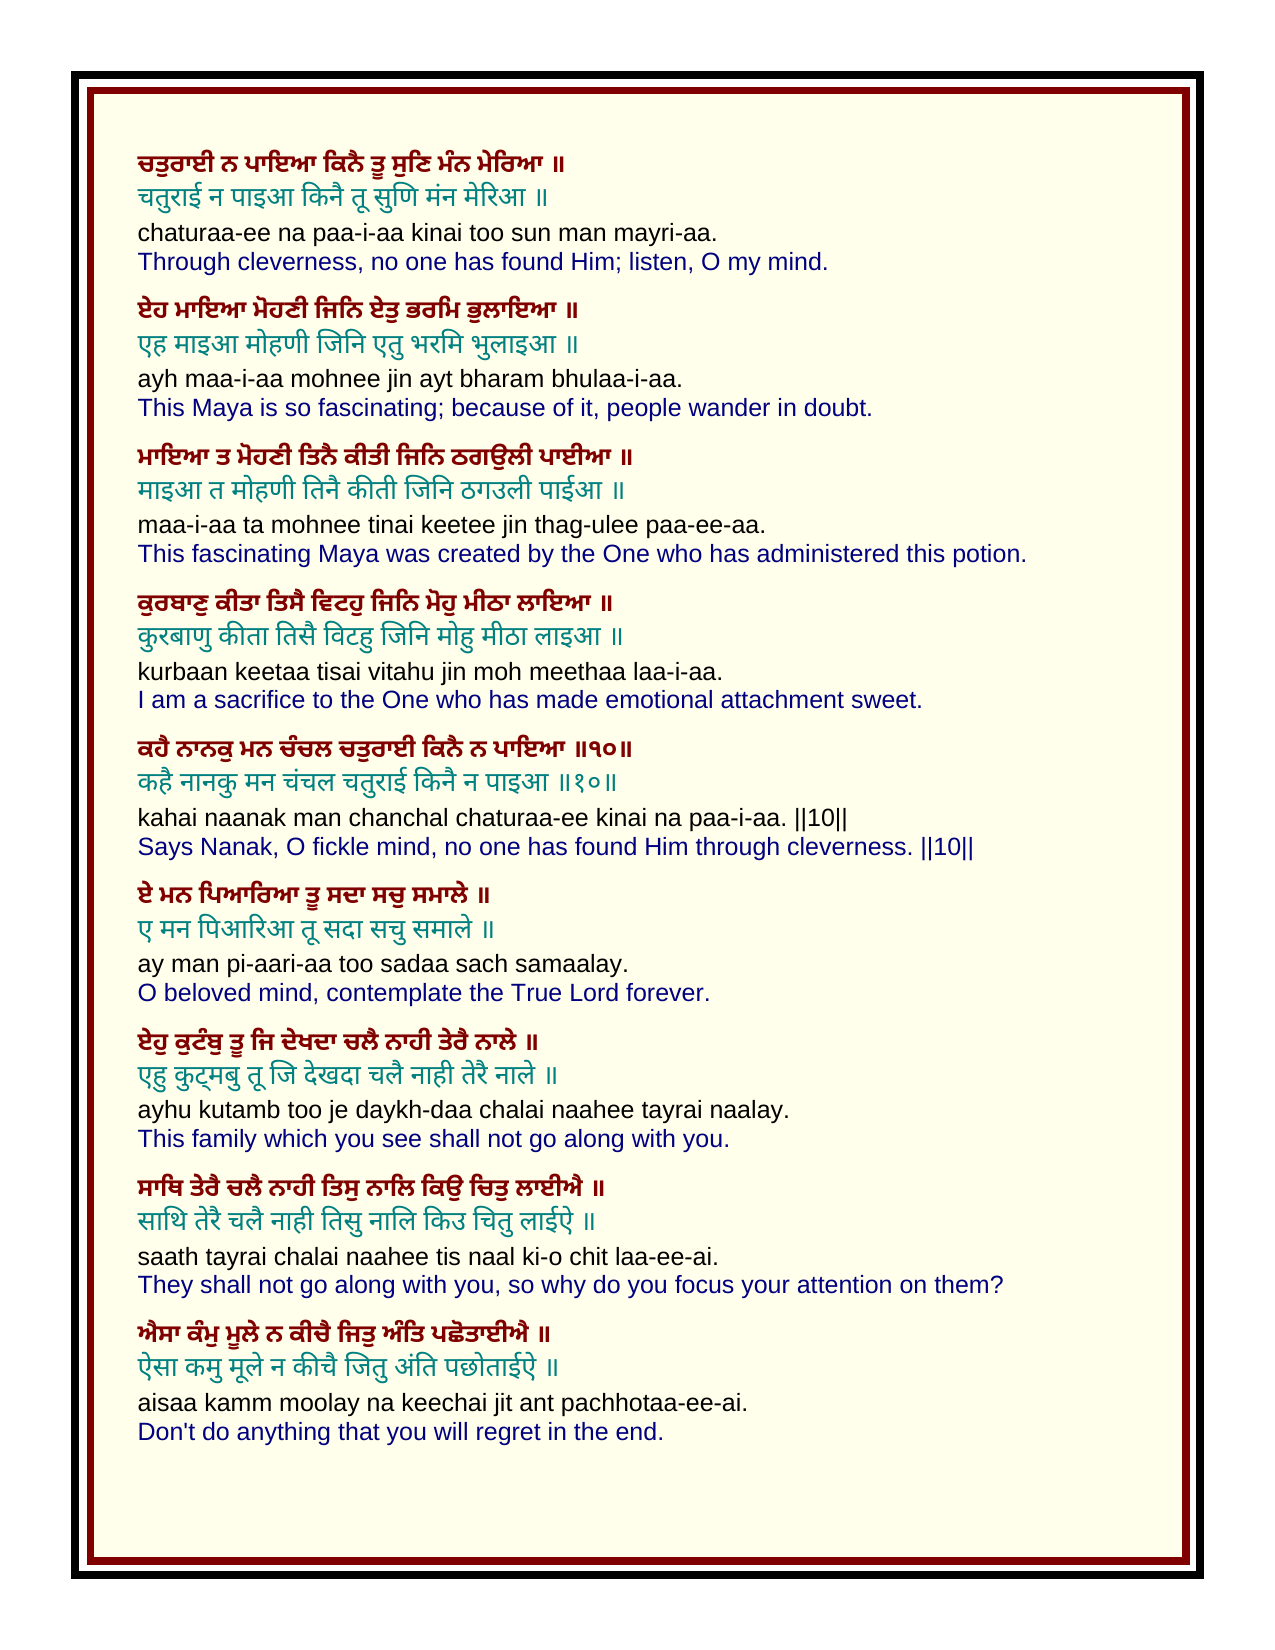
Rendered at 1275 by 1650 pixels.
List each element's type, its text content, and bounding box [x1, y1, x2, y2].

text aisaa kamm moolay na keechai jit ant pachhotaa-ee-ai. [137, 1388, 1138, 1417]
text Through cleverness, no one has found Him; listen, O my mind. [137, 247, 1138, 275]
text ए मन पिआरिआ तू सदा सचु समाले ॥ [137, 914, 1138, 949]
text कहै नानकु मन चंचल चतुराई किनै न पाइआ ॥१०॥ [137, 768, 1138, 803]
text ऐसा कमु मूले न कीचै जितु अंति पछोताईऐ ॥ [137, 1353, 1138, 1388]
text एह माइआ मोहणी जिनि एतु भरमि भुलाइआ ॥ [137, 329, 1138, 364]
text kahai naanak man chanchal chaturaa-ee kinai na paa-i-aa. ||10|| [137, 803, 1138, 832]
text This Maya is so fascinating; because of it, people wander in doubt. [137, 393, 1138, 422]
text maa-i-aa ta mohnee tinai keetee jin thag-ulee paa-ee-aa. [137, 510, 1138, 539]
text Says Nanak, O fickle mind, no one has found Him through cleverness. ||10|| [137, 832, 1138, 860]
text ਏ ਮਨ ਪਿਆਰਿਆ ਤੂ ਸਦਾ ਸਚੁ ਸਮਾਲੇ ॥ [137, 881, 1138, 914]
text एहु कुट्मबु तू जि देखदा चलै नाही तेरै नाले ॥ [137, 1060, 1138, 1095]
text ਕੁਰਬਾਣੁ ਕੀਤਾ ਤਿਸੈ ਵਿਟਹੁ ਜਿਨਿ ਮੋਹੁ ਮੀਠਾ ਲਾਇਆ ॥ [137, 589, 1138, 621]
text माइआ त मोहणी तिनै कीती जिनि ठगउली पाईआ ॥ [137, 475, 1138, 510]
text ਏਹੁ ਕੁਟੰਬੁ ਤੂ ਜਿ ਦੇਖਦਾ ਚਲੈ ਨਾਹੀ ਤੇਰੈ ਨਾਲੇ ॥ [137, 1027, 1138, 1060]
text कुरबाणु कीता तिसै विटहु जिनि मोहु मीठा लाइआ ॥ [137, 621, 1138, 657]
text chaturaa-ee na paa-i-aa kinai too sun man mayri-aa. [137, 218, 1138, 247]
text Don't do anything that you will regret in the end. [137, 1417, 1138, 1445]
text O beloved mind, contemplate the True Lord forever. [137, 978, 1138, 1007]
text This family which you see shall not go along with you. [137, 1124, 1138, 1153]
text चतुराई न पाइआ किनै तू सुणि मंन मेरिआ ॥ [137, 183, 1138, 218]
text They shall not go along with you, so why do you focus your attention on them? [137, 1270, 1138, 1299]
text ਐਸਾ ਕੰਮੁ ਮੂਲੇ ਨ ਕੀਚੈ ਜਿਤੁ ਅੰਤਿ ਪਛੋਤਾਈਐ ॥ [137, 1320, 1138, 1353]
text This fascinating Maya was created by the One who has administered this potion. [137, 539, 1138, 568]
text ਸਾਥਿ ਤੇਰੈ ਚਲੈ ਨਾਹੀ ਤਿਸੁ ਨਾਲਿ ਕਿਉ ਚਿਤੁ ਲਾਈਐ ॥ [137, 1174, 1138, 1206]
text kurbaan keetaa tisai vitahu jin moh meethaa laa-i-aa. [137, 657, 1138, 685]
text ayhu kutamb too je daykh-daa chalai naahee tayrai naalay. [137, 1095, 1138, 1124]
text ਚਤੁਰਾਈ ਨ ਪਾਇਆ ਕਿਨੈ ਤੂ ਸੁਣਿ ਮੰਨ ਮੇਰਿਆ ॥ [137, 150, 1138, 183]
text ਏਹ ਮਾਇਆ ਮੋਹਣੀ ਜਿਨਿ ਏਤੁ ਭਰਮਿ ਭੁਲਾਇਆ ॥ [137, 296, 1138, 329]
text I am a sacrifice to the One who has made emotional attachment sweet. [137, 685, 1138, 714]
text ਕਹੈ ਨਾਨਕੁ ਮਨ ਚੰਚਲ ਚਤੁਰਾਈ ਕਿਨੈ ਨ ਪਾਇਆ ॥੧੦॥ [137, 735, 1138, 768]
text saath tayrai chalai naahee tis naal ki-o chit laa-ee-ai. [137, 1242, 1138, 1270]
text ayh maa-i-aa mohnee jin ayt bharam bhulaa-i-aa. [137, 364, 1138, 393]
text ਮਾਇਆ ਤ ਮੋਹਣੀ ਤਿਨੈ ਕੀਤੀ ਜਿਨਿ ਠਗਉਲੀ ਪਾਈਆ ॥ [137, 442, 1138, 475]
text साथि तेरै चलै नाही तिसु नालि किउ चितु लाईऐ ॥ [137, 1206, 1138, 1242]
text ay man pi-aari-aa too sadaa sach samaalay. [137, 949, 1138, 978]
